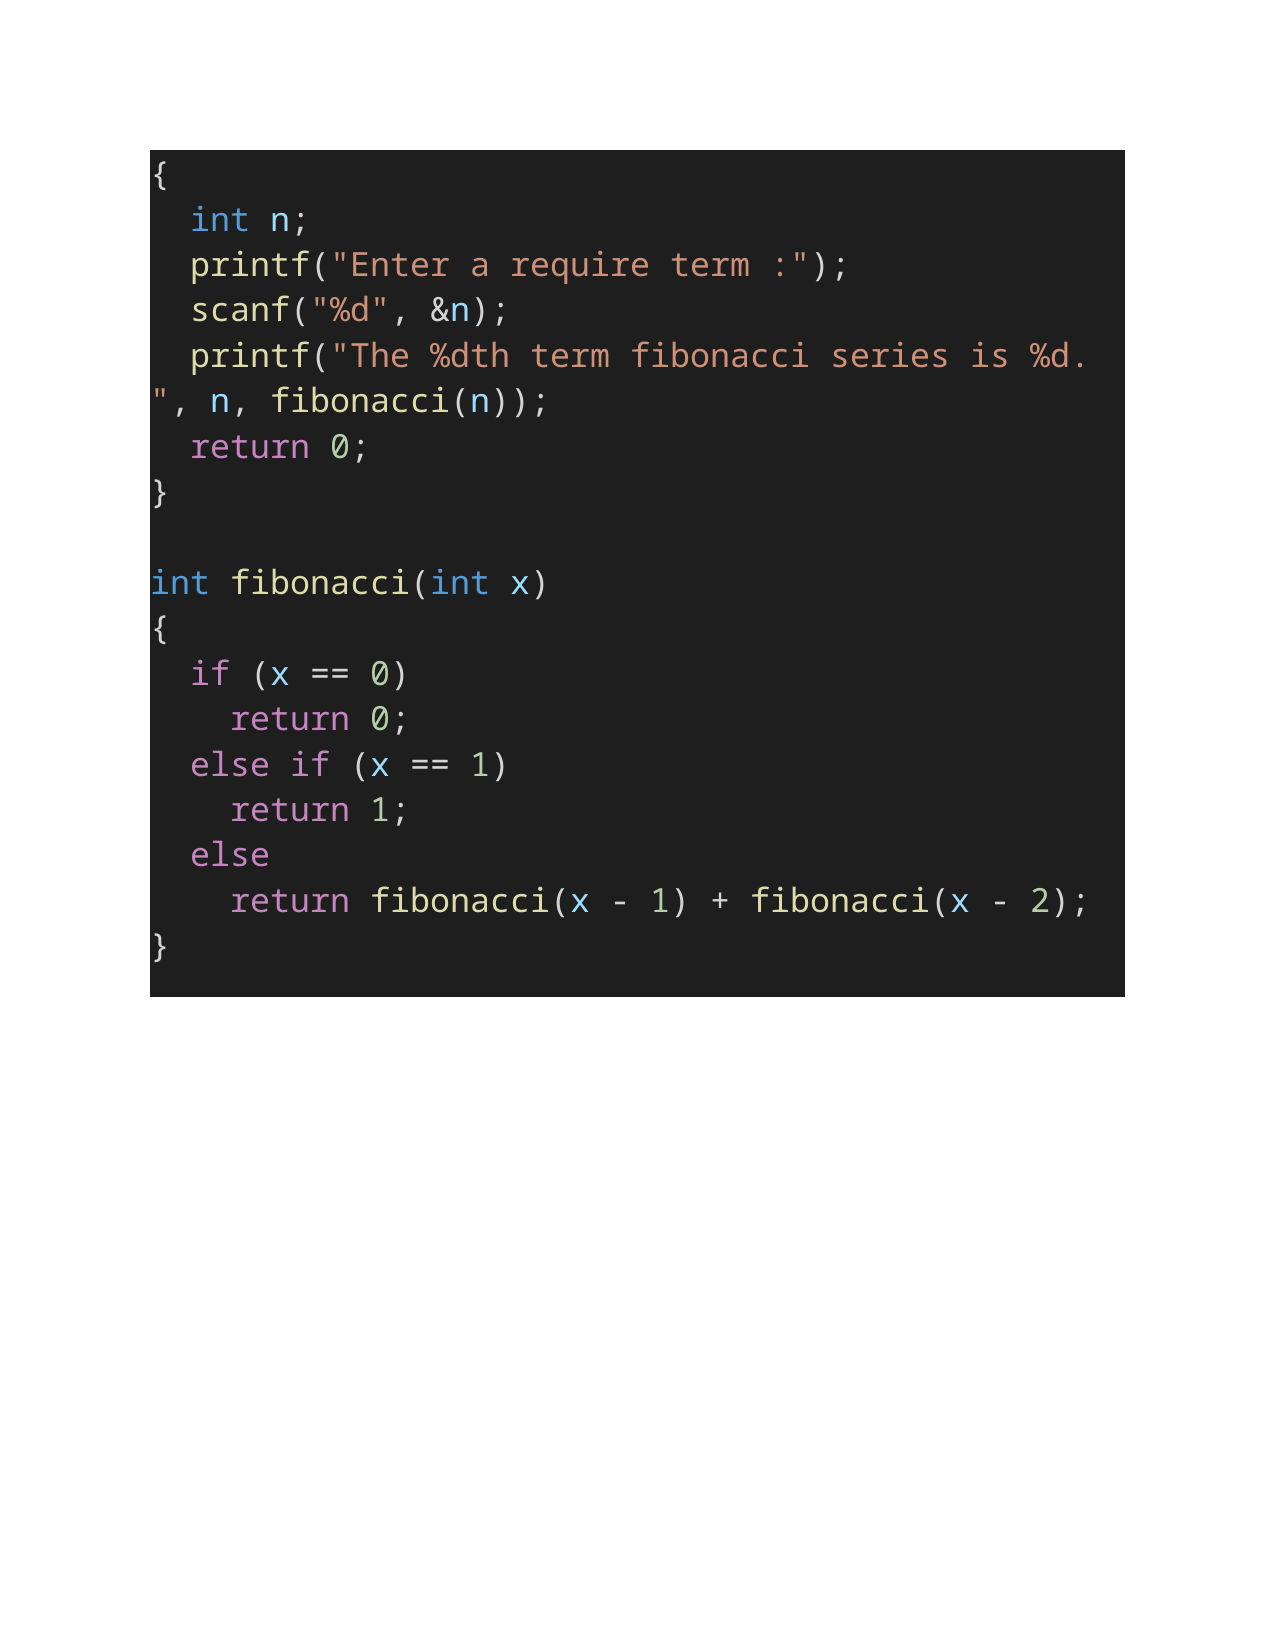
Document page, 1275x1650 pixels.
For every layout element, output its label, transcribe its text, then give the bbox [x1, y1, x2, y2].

text printf("Enter a require term :"); [150, 241, 1125, 286]
text int n; [150, 195, 1125, 241]
text return fibonacci(x - 1) + fibonacci(x - 2); [150, 877, 1125, 922]
text } [150, 468, 1125, 513]
text { [150, 604, 1125, 649]
text scanf("%d", &n); [150, 286, 1125, 332]
text else if (x == 1) [150, 740, 1125, 786]
text else [150, 831, 1125, 877]
text int fibonacci(int x) [150, 559, 1125, 604]
text return 1; [150, 786, 1125, 831]
text printf("The %dth term fibonacci series is %d.", n, fibonacci(n)); [150, 332, 1125, 422]
text return 0; [150, 422, 1125, 468]
text } [150, 922, 1125, 967]
text return 0; [150, 695, 1125, 740]
text { [150, 150, 1125, 195]
text if (x == 0) [150, 649, 1125, 695]
